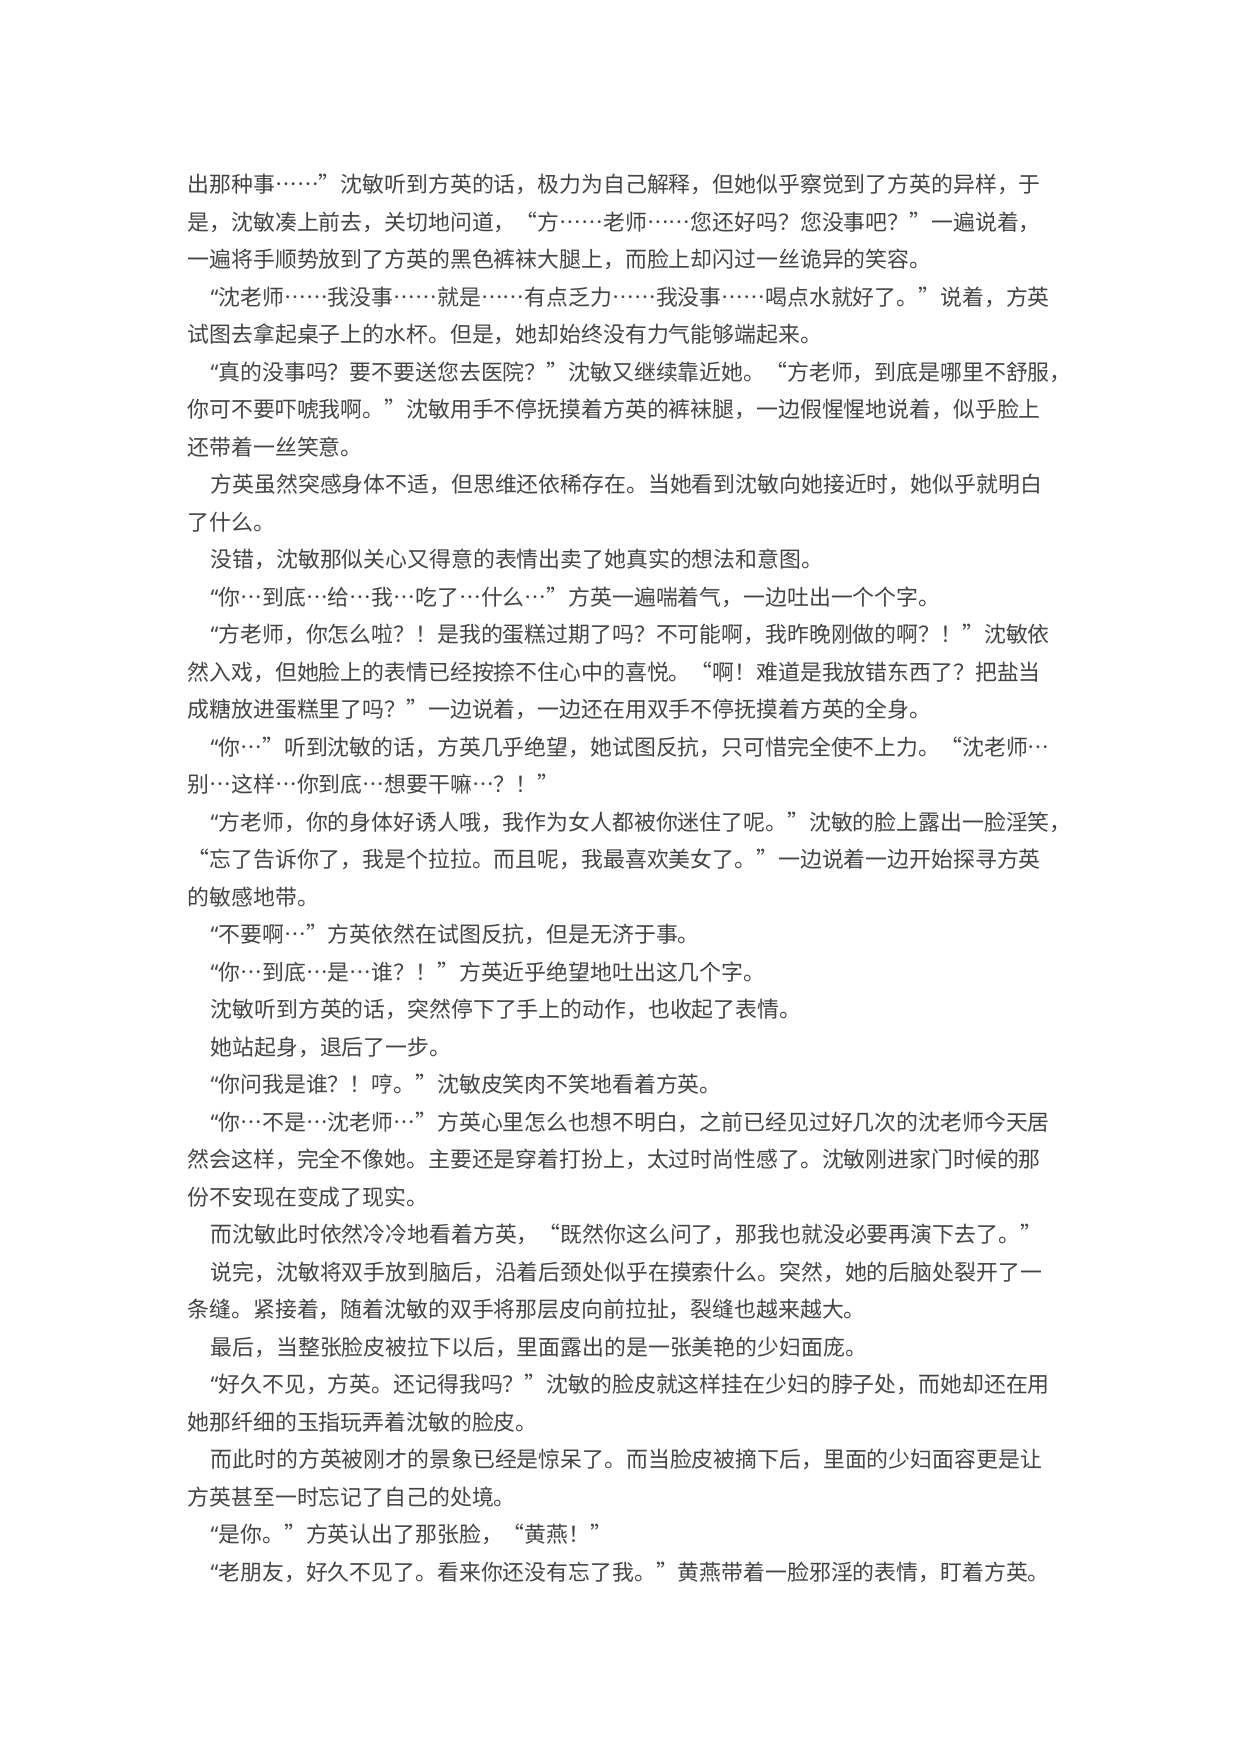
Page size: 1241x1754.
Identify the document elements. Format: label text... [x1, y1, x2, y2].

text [187, 164, 1053, 277]
text 最后，当整张脸皮被拉下以后，里面露出的是一张美艳的少妇面庞。 [187, 1327, 1053, 1364]
text “老朋友，好久不见了。看来你还没有忘了我。”黄燕带着一脸邪淫的表情，盯着方英。 [187, 1552, 1053, 1589]
text “沈老师……我没事……就是……有点乏力……我没事……喝点水就好了。”说着，方英试图去拿起桌子上的水杯。但是，她却始终没有力气能够端起来。 [187, 277, 1053, 352]
text “你…到底…给…我…吃了…什么…”方英一遍喘着气，一边吐出一个个字。 [187, 577, 1053, 614]
text 方英虽然突感身体不适，但思维还依稀存在。当她看到沈敏向她接近时，她似乎就明白了什么。 [187, 464, 1053, 539]
text “方老师，你的身体好诱人哦，我作为女人都被你迷住了呢。”沈敏的脸上露出一脸淫笑，“忘了告诉你了，我是个拉拉。而且呢，我最喜欢美女了。”一边说着一边开始探寻方英的敏感地带。 [187, 802, 1053, 914]
text “是你。”方英认出了那张脸，“黄燕！” [187, 1514, 1053, 1552]
text “你…到底…是…谁？！”方英近乎绝望地吐出这几个字。 [187, 952, 1053, 989]
text “不要啊…”方英依然在试图反抗，但是无济于事。 [187, 914, 1053, 952]
text “方老师，你怎么啦？！是我的蛋糕过期了吗？不可能啊，我昨晚刚做的啊？！”沈敏依然入戏，但她脸上的表情已经按捺不住心中的喜悦。“啊！难道是我放错东西了？把盐当成糖放进蛋糕里了吗？”一边说着，一边还在用双手不停抚摸着方英的全身。 [187, 614, 1053, 727]
text “你问我是谁？！哼。”沈敏皮笑肉不笑地看着方英。 [187, 1064, 1053, 1102]
text 沈敏听到方英的话，突然停下了手上的动作，也收起了表情。 [187, 989, 1053, 1027]
text 而此时的方英被刚才的景象已经是惊呆了。而当脸皮被摘下后，里面的少妇面容更是让方英甚至一时忘记了自己的处境。 [187, 1439, 1053, 1514]
text “好久不见，方英。还记得我吗？”沈敏的脸皮就这样挂在少妇的脖子处，而她却还在用她那纤细的玉指玩弄着沈敏的脸皮。 [187, 1364, 1053, 1439]
text “真的没事吗？要不要送您去医院？”沈敏又继续靠近她。“方老师，到底是哪里不舒服，你可不要吓唬我啊。”沈敏用手不停抚摸着方英的裤袜腿，一边假惺惺地说着，似乎脸上还带着一丝笑意。 [187, 352, 1053, 464]
text 而沈敏此时依然冷冷地看着方英，“既然你这么问了，那我也就没必要再演下去了。” [187, 1214, 1053, 1252]
text 她站起身，退后了一步。 [187, 1027, 1053, 1064]
text 说完，沈敏将双手放到脑后，沿着后颈处似乎在摸索什么。突然，她的后脑处裂开了一条缝。紧接着，随着沈敏的双手将那层皮向前拉扯，裂缝也越来越大。 [187, 1252, 1053, 1327]
text 没错，沈敏那似关心又得意的表情出卖了她真实的想法和意图。 [187, 539, 1053, 577]
text “你…”听到沈敏的话，方英几乎绝望，她试图反抗，只可惜完全使不上力。“沈老师…别…这样…你到底…想要干嘛…？！” [187, 727, 1053, 802]
text “你…不是…沈老师…”方英心里怎么也想不明白，之前已经见过好几次的沈老师今天居然会这样，完全不像她。主要还是穿着打扮上，太过时尚性感了。沈敏刚进家门时候的那份不安现在变成了现实。 [187, 1102, 1053, 1214]
